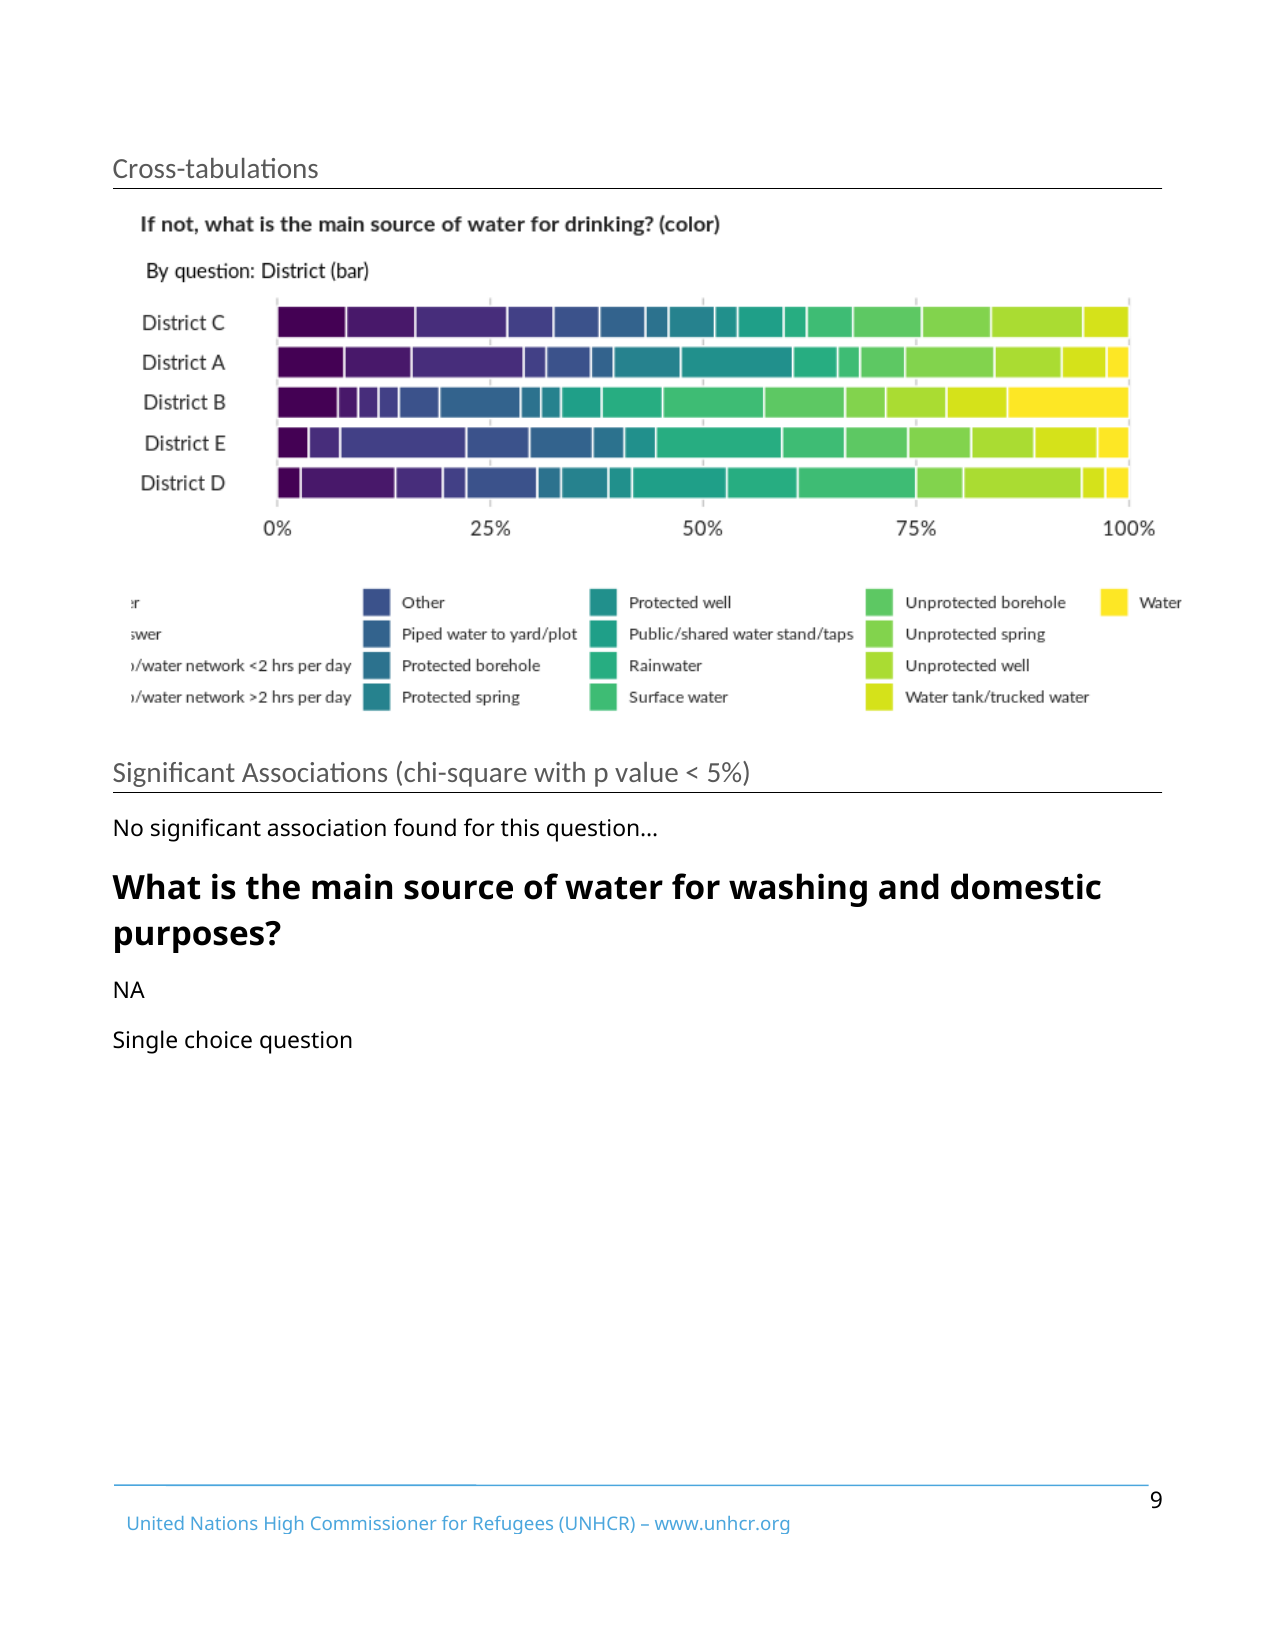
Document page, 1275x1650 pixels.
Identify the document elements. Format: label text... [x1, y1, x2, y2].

text NA [112, 973, 1162, 1005]
subtitle Cross-tabulations [112, 150, 1162, 189]
text Single choice question [112, 1023, 1162, 1055]
subtitle Significant Associations (chi-square with p value < 5%) [112, 754, 1162, 793]
picture [131, 208, 1182, 733]
text No significant association found for this question… [112, 812, 1162, 843]
subtitle What is the main source of water for washing and domestic purposes? [112, 864, 1162, 955]
